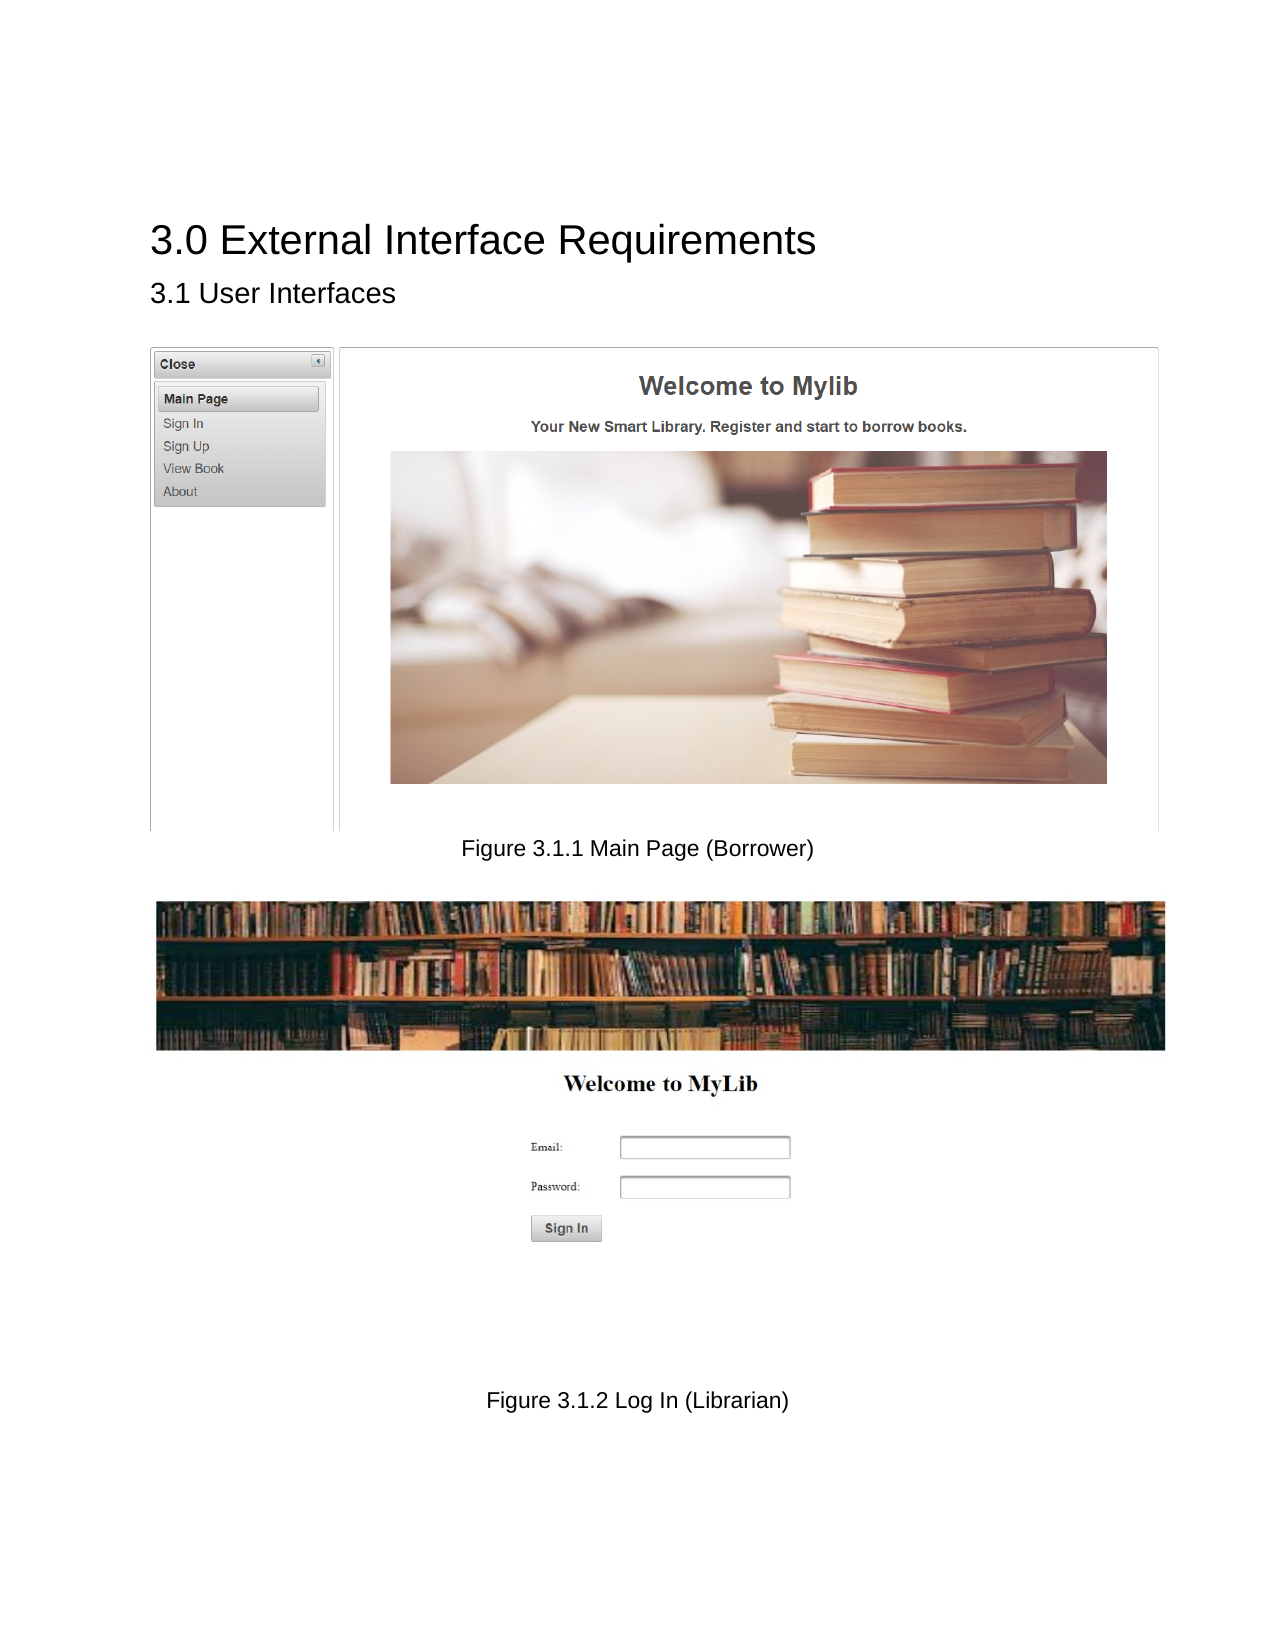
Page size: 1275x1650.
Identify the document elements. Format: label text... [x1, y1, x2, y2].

text Figure 3.1.1 Main Page (Borrower) [150, 835, 1125, 861]
picture [150, 347, 1159, 831]
text Figure 3.1.2 Log In (Librarian) [150, 1387, 1125, 1413]
subtitle 3.1 User Interfaces [150, 276, 1125, 309]
picture [150, 895, 1168, 1384]
subtitle 3.0 External Interface Requirements [150, 215, 1125, 263]
